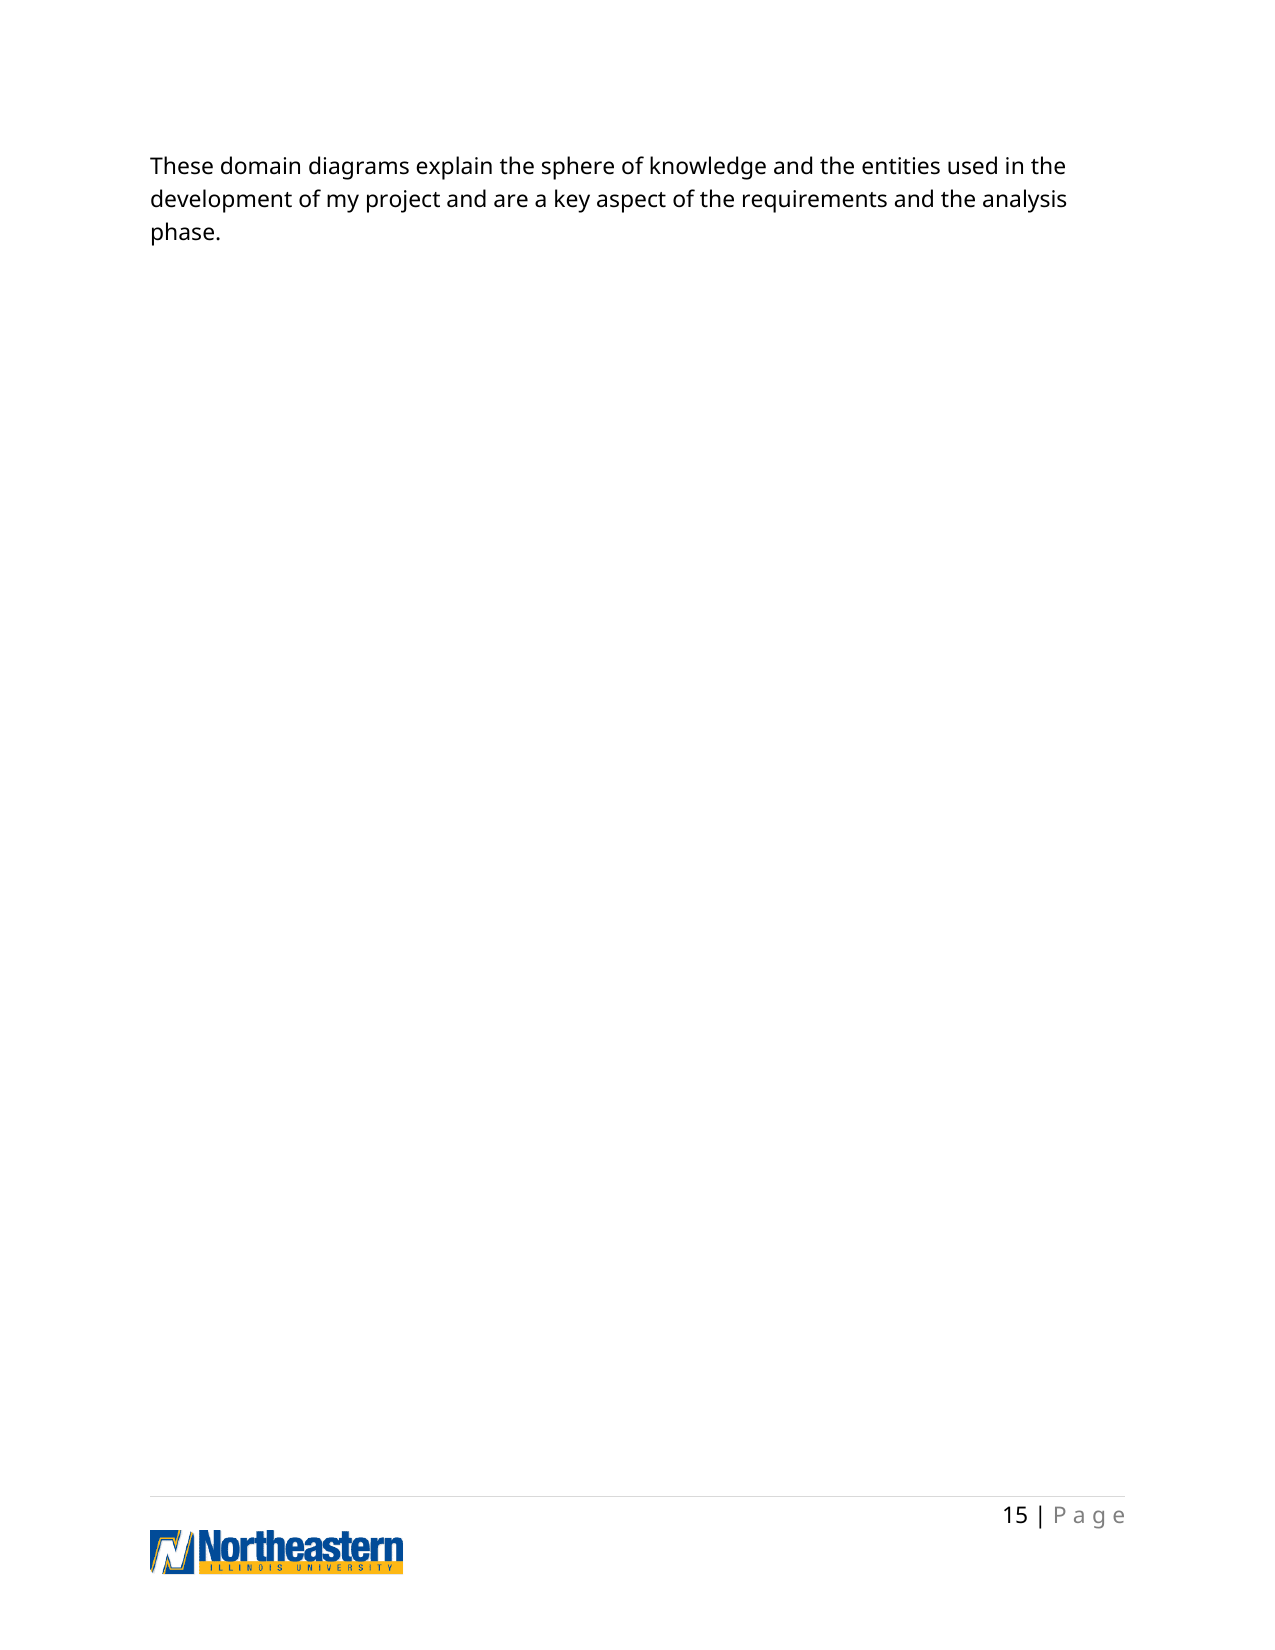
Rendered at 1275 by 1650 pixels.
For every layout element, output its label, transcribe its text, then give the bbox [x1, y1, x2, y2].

text These domain diagrams explain the sphere of knowledge and the entities used in the development of my project and are a key aspect of the requirements and the analysis phase. [150, 150, 1125, 247]
picture [150, 1530, 404, 1575]
